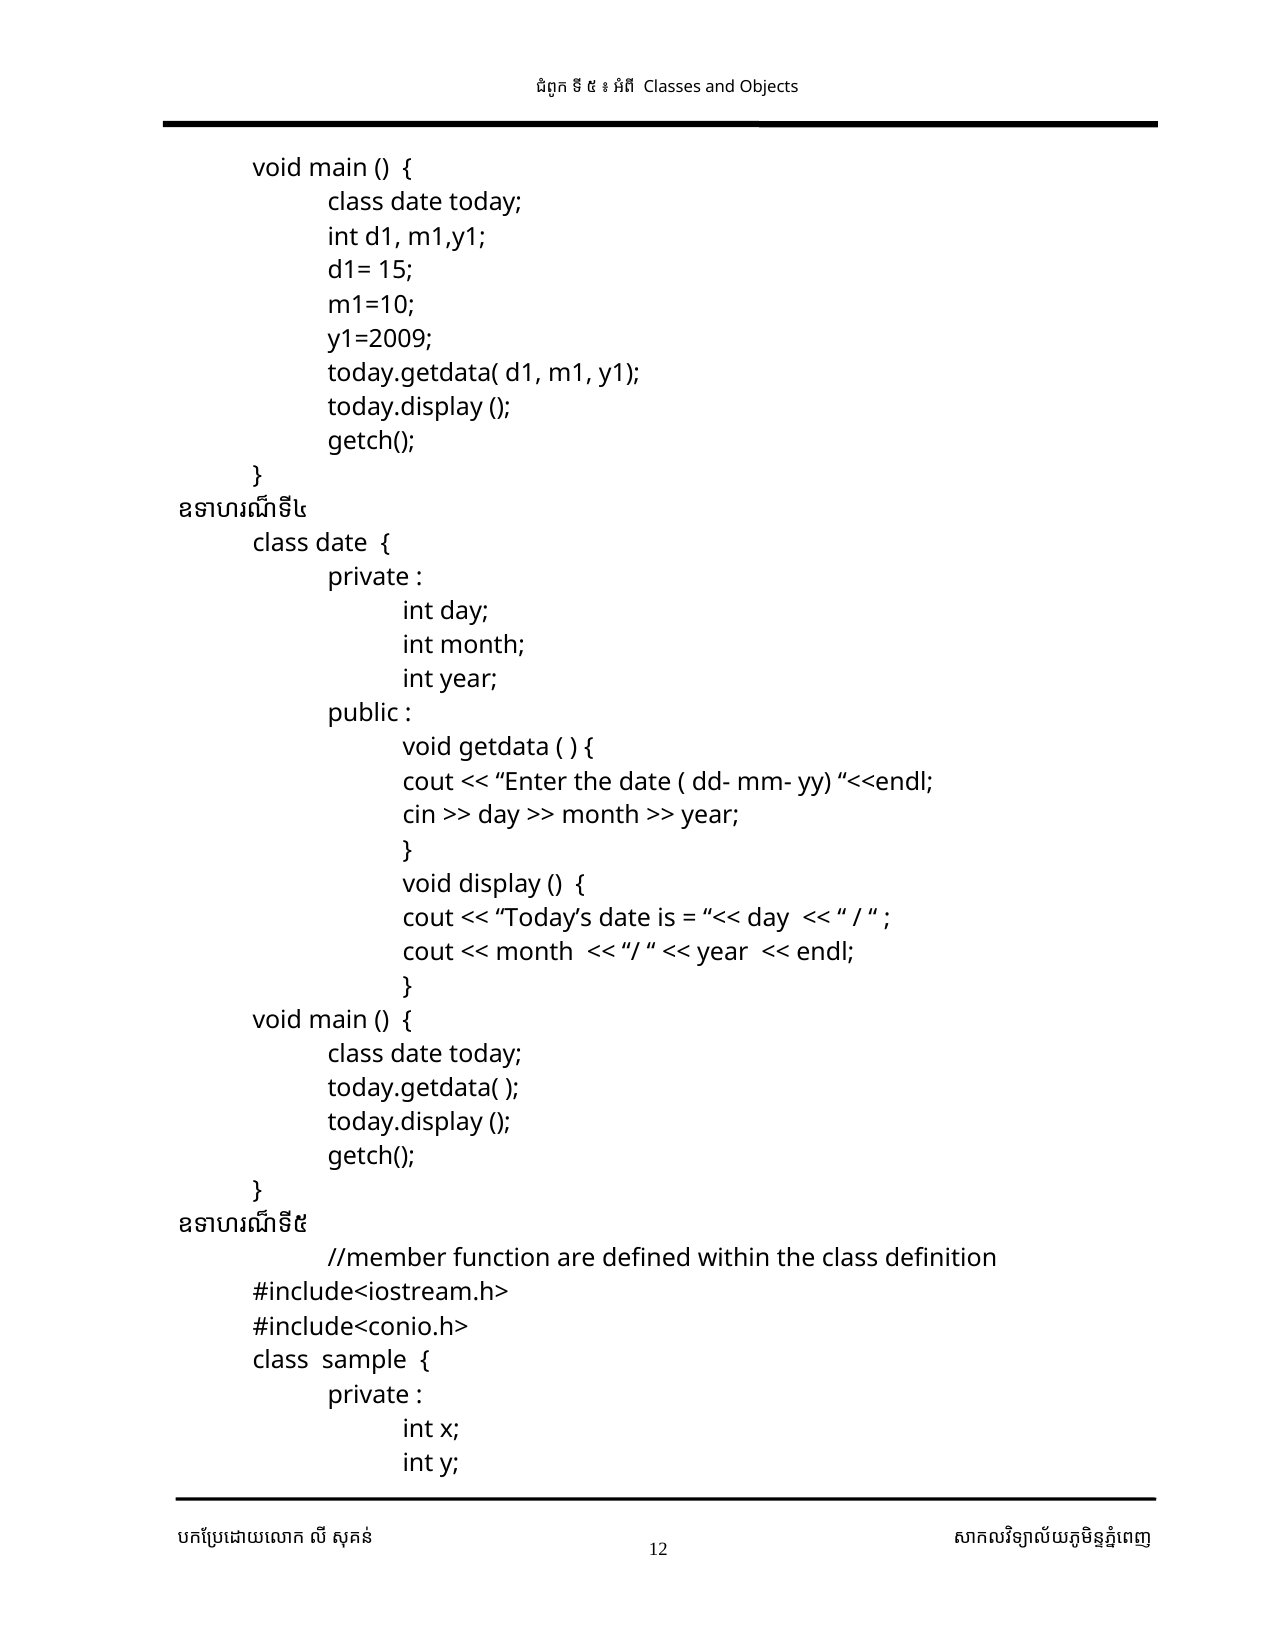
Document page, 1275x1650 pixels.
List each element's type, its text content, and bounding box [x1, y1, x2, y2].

text void main () { [177, 150, 1157, 184]
text cout << “Today’s date is = “<< day << “ / “ ; [177, 899, 1157, 933]
text cout << “Enter the date ( dd- mm- yy) “<<endl; [177, 763, 1157, 797]
text class date today; [177, 1036, 1157, 1070]
text cout << month << “/ “ << year << endl; [177, 933, 1157, 967]
text getch(); [177, 422, 1157, 457]
text } [177, 967, 1157, 1002]
text today.getdata( ); [177, 1070, 1157, 1104]
text today.getdata( d1, m1, y1); [177, 354, 1157, 388]
text } [177, 831, 1157, 865]
text getch(); [177, 1138, 1157, 1172]
text void display () { [177, 865, 1157, 899]
text cin >> day >> month >> year; [177, 797, 1157, 831]
text ឧទាហរណ៏ទី៥ [177, 1206, 1157, 1240]
text d1= 15; [177, 252, 1157, 286]
text #include<conio.h> [177, 1308, 1157, 1342]
text today.display (); [177, 1104, 1157, 1138]
text //member function are defined within the class definition [177, 1240, 1157, 1274]
text ឧទាហរណ៏ទី៤ [177, 491, 1157, 525]
text private : [177, 1376, 1157, 1410]
text #include<iostream.h> [177, 1274, 1157, 1308]
text } [177, 457, 1157, 491]
text void getdata ( ) { [177, 729, 1157, 763]
text int d1, m1,y1; [177, 218, 1157, 252]
text m1=10; [177, 286, 1157, 320]
text today.display (); [177, 388, 1157, 422]
text class date today; [177, 184, 1157, 218]
text class date { [177, 525, 1157, 559]
text int day; [177, 593, 1157, 627]
text private : [177, 559, 1157, 593]
text int y; [177, 1444, 1157, 1478]
text int year; [177, 661, 1157, 695]
text y1=2009; [177, 320, 1157, 354]
text } [177, 1172, 1157, 1206]
text int x; [177, 1410, 1157, 1444]
text void main () { [177, 1002, 1157, 1036]
text public : [177, 695, 1157, 729]
text class sample { [177, 1342, 1157, 1376]
text int month; [177, 627, 1157, 661]
